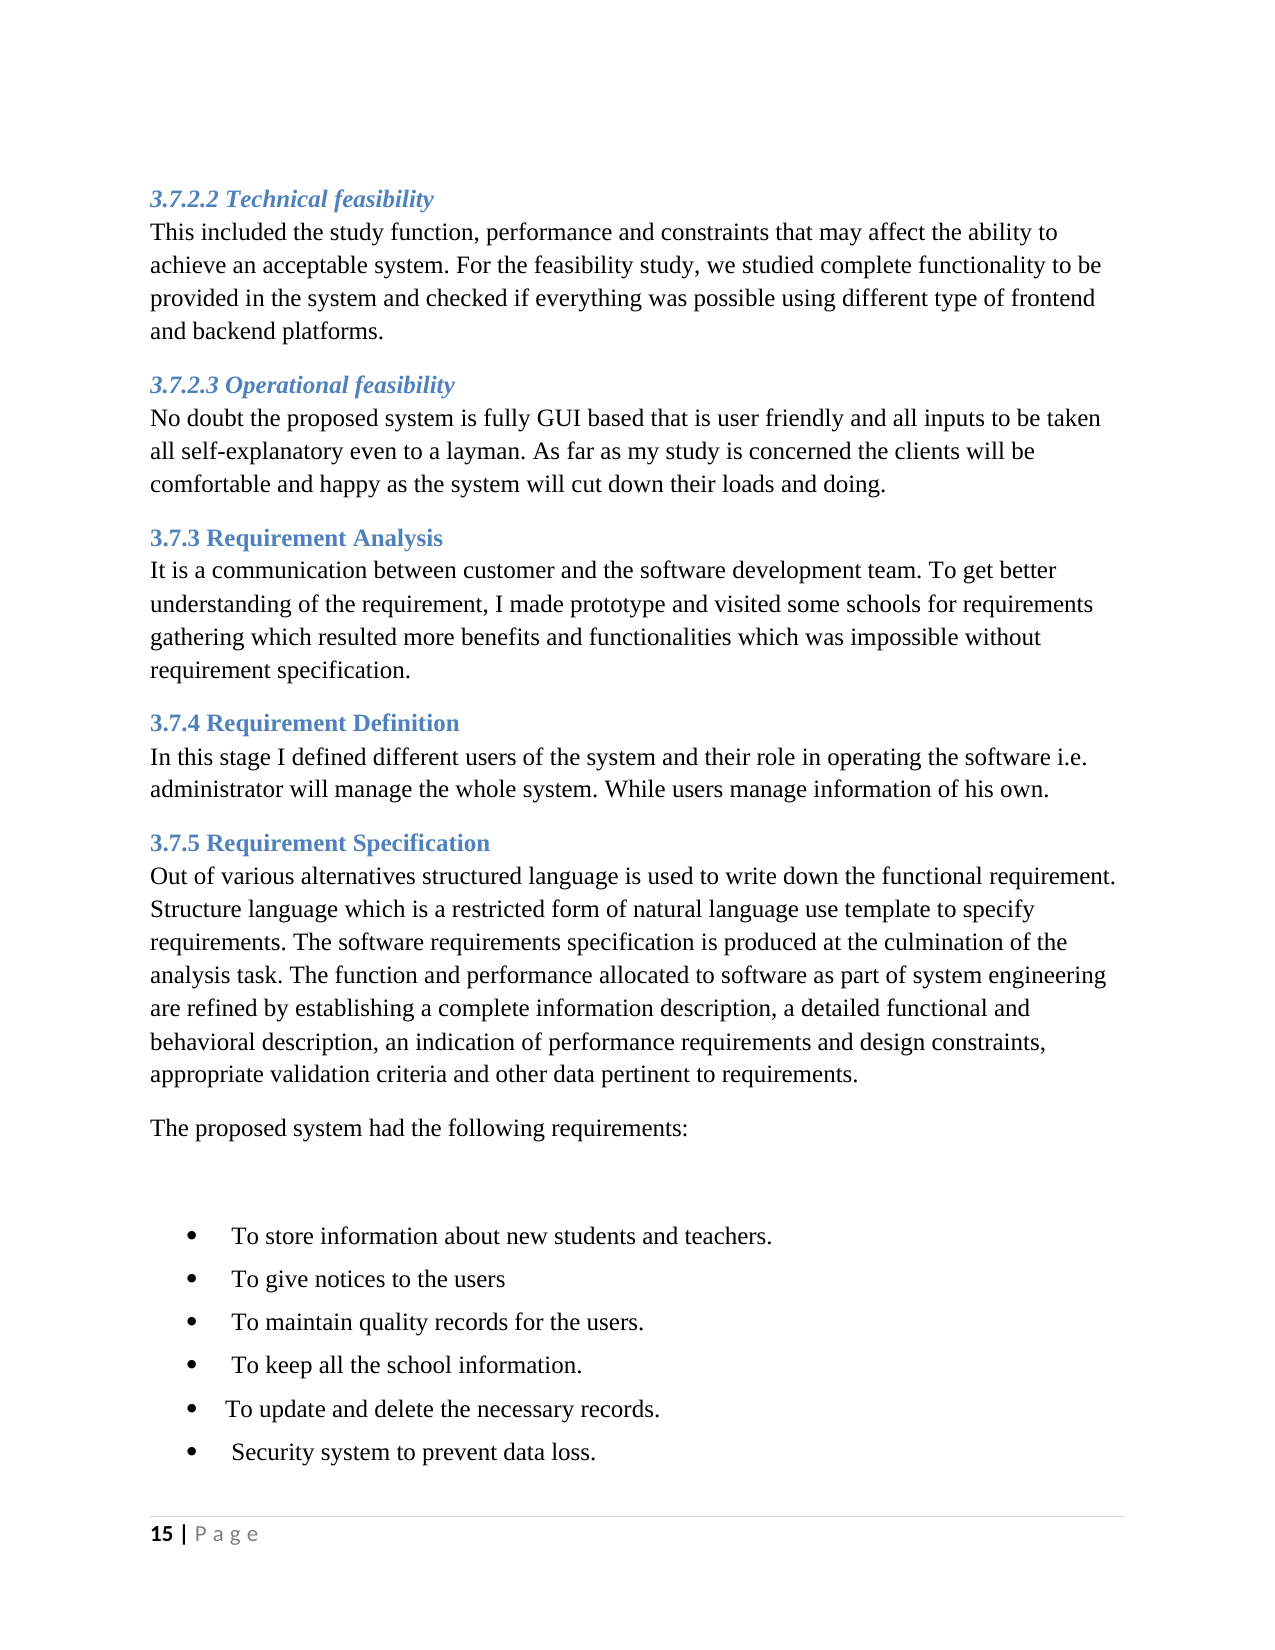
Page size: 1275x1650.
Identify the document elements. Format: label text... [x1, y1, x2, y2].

list To maintain quality records for the users. [187, 1307, 1125, 1336]
list To give notices to the users [187, 1264, 1125, 1293]
subtitle 3.7.2.3 Operational feasibility [150, 370, 1125, 398]
subtitle 3.7.2.2 Technical feasibility [150, 184, 1125, 212]
subtitle 3.7.4 Requirement Definition [150, 708, 1125, 737]
list Security system to prevent data loss. [187, 1437, 1125, 1466]
text No doubt the proposed system is fully GUI based that is user friendly and all inputs to be taken all self-explanatory even to a layman. As far as my study is concerned the clients will be comfortable and happy as the system will cut down their loads and doing. [150, 403, 1125, 497]
text In this stage I defined different users of the system and their role in operating the software i.e. administrator will manage the whole system. While users manage information of his own. [150, 742, 1125, 803]
subtitle 3.7.5 Requirement Specification [150, 828, 1125, 857]
text This included the study function, performance and constraints that may affect the ability to achieve an acceptable system. For the feasibility study, we studied complete functionality to be provided in the system and checked if everything was possible using different type of frontend and backend platforms. [150, 217, 1125, 344]
list To update and delete the necessary records. [187, 1394, 1125, 1422]
text The proposed system had the following requirements: [150, 1113, 1125, 1142]
text It is a communication between customer and the software development team. To get better understanding of the requirement, I made prototype and visited some schools for requirements gathering which resulted more benefits and functionalities which was impossible without requirement specification. [150, 556, 1125, 683]
subtitle 3.7.3 Requirement Analysis [150, 523, 1125, 551]
list To store information about new students and teachers. [187, 1221, 1125, 1250]
list To keep all the school information. [187, 1351, 1125, 1379]
text Out of various alternatives structured language is used to write down the functional requirement. Structure language which is a restricted form of natural language use template to specify requirements. The software requirements specification is produced at the culmination of the analysis task. The function and performance allocated to software as part of system engineering are refined by establishing a complete information description, a detailed functional and behavioral description, an indication of performance requirements and design constraints, appropriate validation criteria and other data pertinent to requirements. [150, 861, 1125, 1088]
